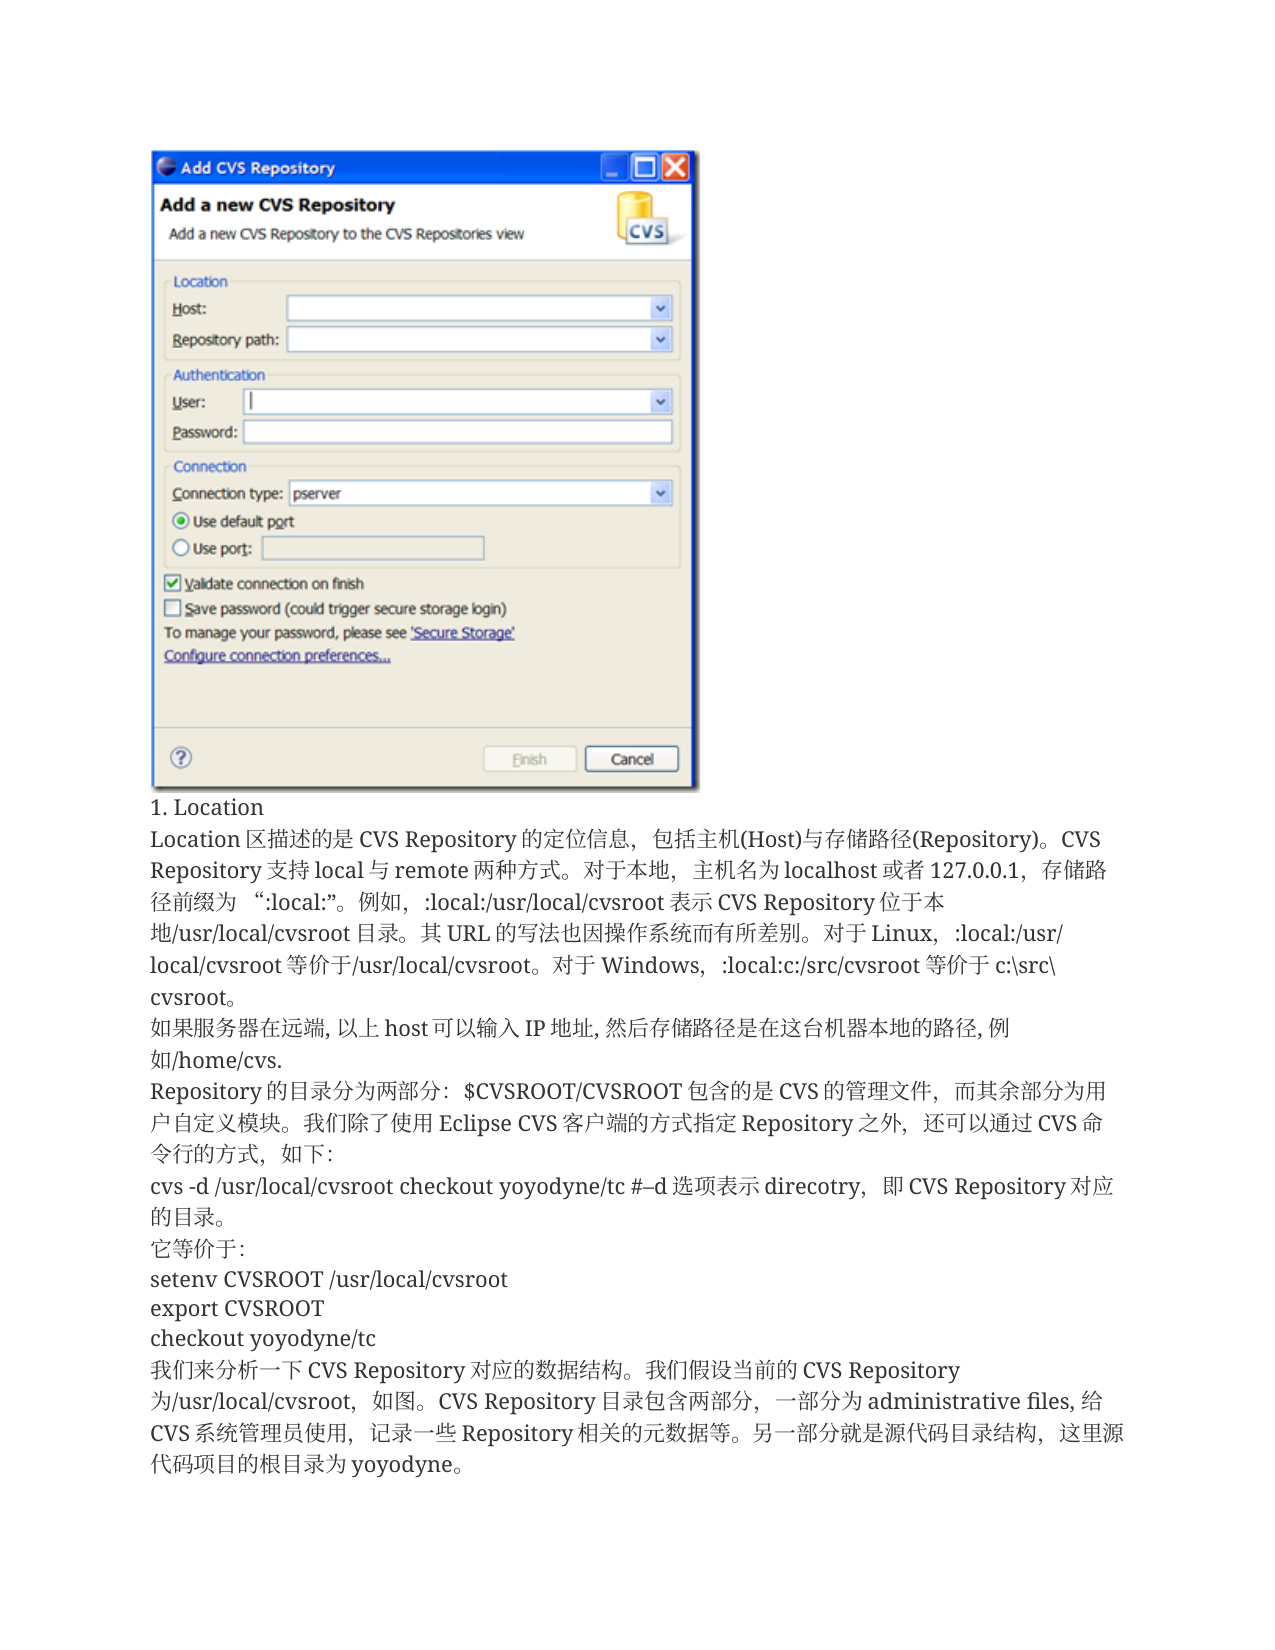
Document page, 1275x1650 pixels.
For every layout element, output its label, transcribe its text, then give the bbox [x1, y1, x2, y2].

text Repository的目录分为两部分：$CVSROOT/CVSROOT包含的是CVS的管理文件，而其余部分为用户自定义模块。我们除了使用Eclipse CVS客户端的方式指定Repository之外，还可以通过CVS命令行的方式，如下： [150, 1074, 1125, 1169]
text Location区描述的是CVS Repository的定位信息，包括主机(Host)与存储路径(Repository)。CVS Repository支持local与remote两种方式。对于本地，主机名为localhost或者127.0.0.1，存储路径前缀为 “:local:”。例如，:local:/usr/local/cvsroot表示CVS Repository位于本地/usr/local/cvsroot目录。其URL的写法也因操作系统而有所差别。对于Linux，:local:/usr/local/cvsroot等价于/usr/local/cvsroot。对于Windows，:local:c:/src/cvsroot等价于c:\src\cvsroot。 [150, 822, 1125, 1011]
picture [150, 150, 700, 793]
text checkout yoyodyne/tc [150, 1323, 1125, 1353]
text export CVSROOT [150, 1293, 1125, 1323]
text 我们来分析一下CVS Repository对应的数据结构。我们假设当前的CVS Repository为/usr/local/cvsroot，如图。CVS Repository目录包含两部分，一部分为administrative files, 给CVS系统管理员使用，记录一些Repository相关的元数据等。另一部分就是源代码目录结构，这里源代码项目的根目录为yoyodyne。 [150, 1353, 1125, 1479]
text cvs -d /usr/local/cvsroot checkout yoyodyne/tc #–d选项表示direcotry，即CVS Repository对应的目录。 [150, 1169, 1125, 1232]
text 它等价于： [150, 1232, 1125, 1263]
text setenv CVSROOT /usr/local/cvsroot [150, 1263, 1125, 1293]
text 如果服务器在远端, 以上host可以输入IP地址, 然后存储路径是在这台机器本地的路径, 例如/home/cvs. [150, 1011, 1125, 1074]
text 1. Location [150, 792, 1125, 822]
